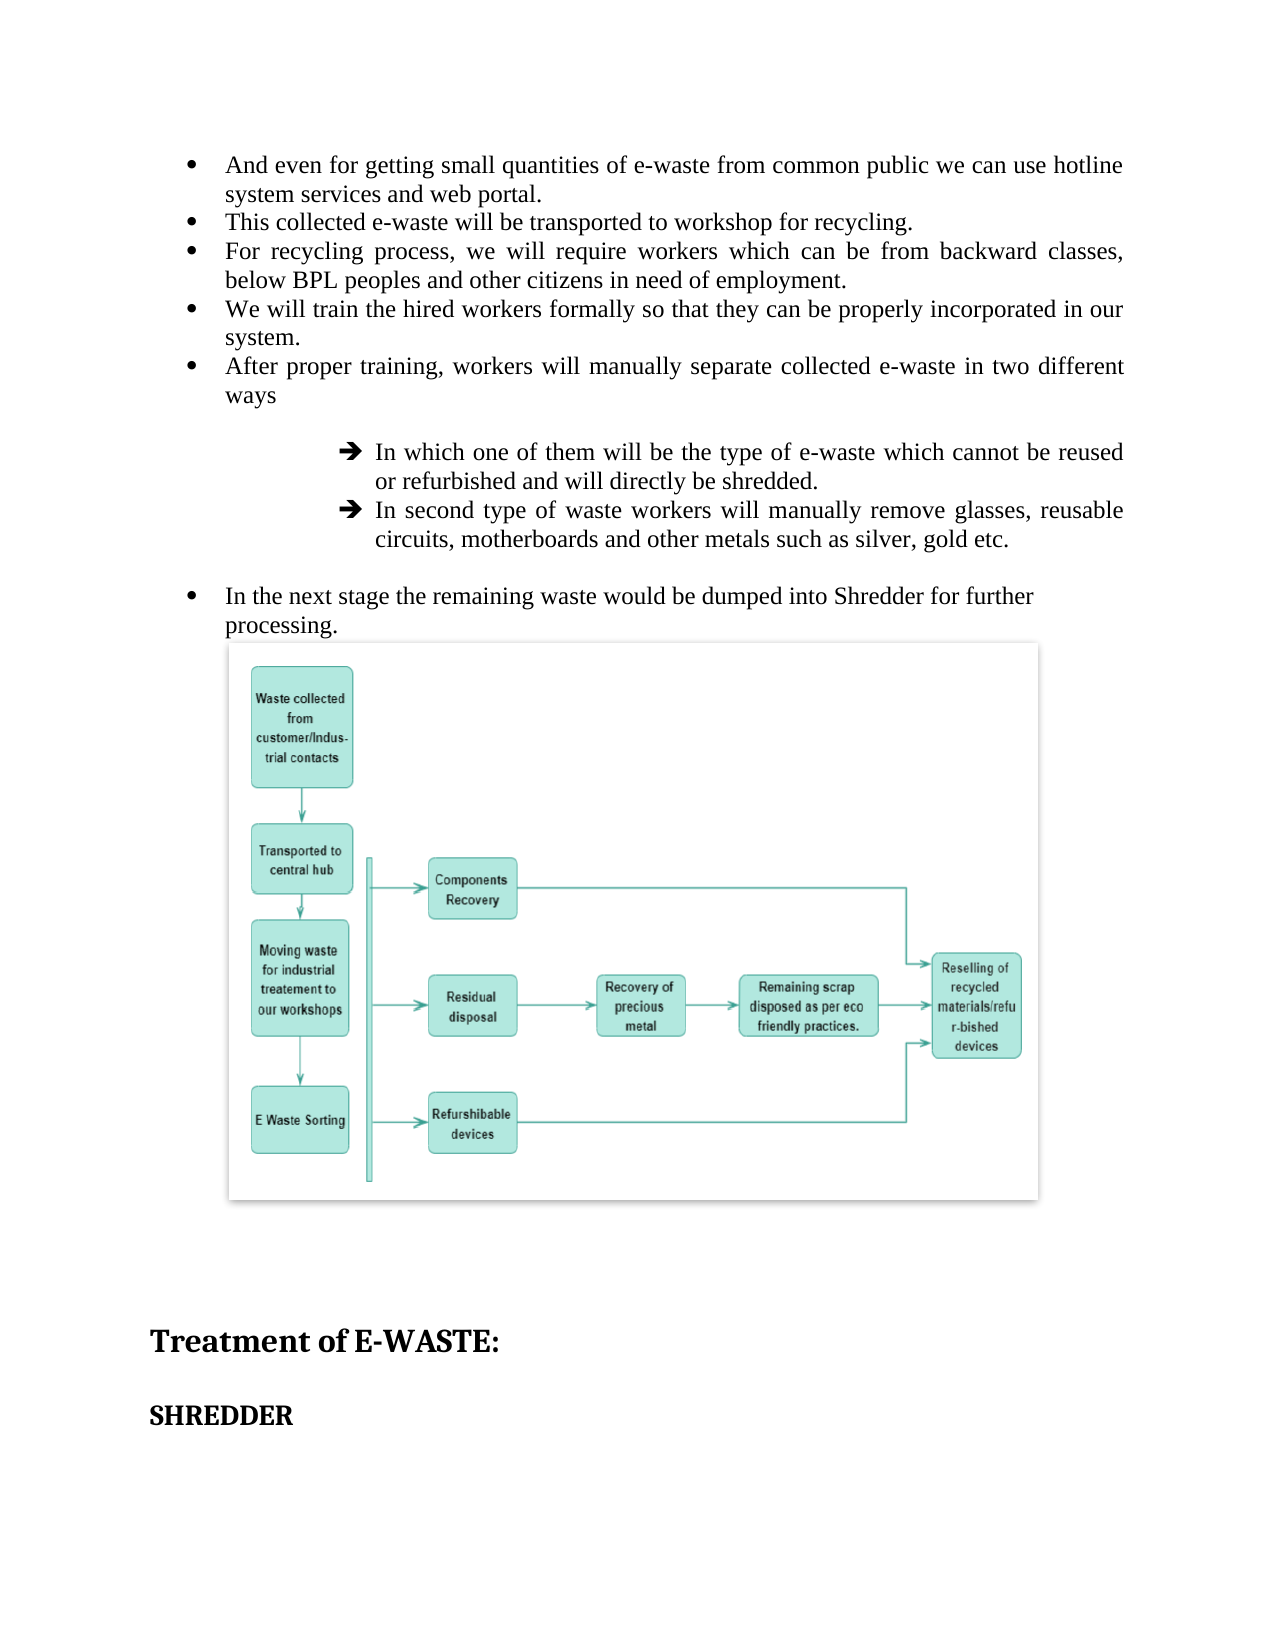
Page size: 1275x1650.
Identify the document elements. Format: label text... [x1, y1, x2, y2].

list In the next stage the remaining waste would be dumped into Shredder for further processing. [187, 581, 1125, 639]
list This collected e-waste will be transported to workshop for recycling. [187, 207, 1125, 236]
list In which one of them will be the type of e-waste which cannot be reused or refurbished and will directly be shredded. [337, 437, 1125, 495]
text SHREDDER [150, 1399, 1125, 1433]
list After proper training, workers will manually separate collected e-waste in two different ways [187, 351, 1125, 409]
list For recycling process, we will require workers which can be from backward classes, below BPL peoples and other citizens in need of employment. [187, 236, 1125, 294]
list In second type of waste workers will manually remove glasses, reusable circuits, motherboards and other metals such as silver, gold etc. [337, 495, 1125, 552]
list We will train the hired workers formally so that they can be properly incorporated in our system. [187, 294, 1125, 351]
text Treatment of E-WASTE: [150, 1323, 1125, 1361]
picture [244, 658, 1023, 1185]
list And even for getting small quantities of e-waste from common public we can use hotline system services and web portal. [187, 150, 1125, 207]
